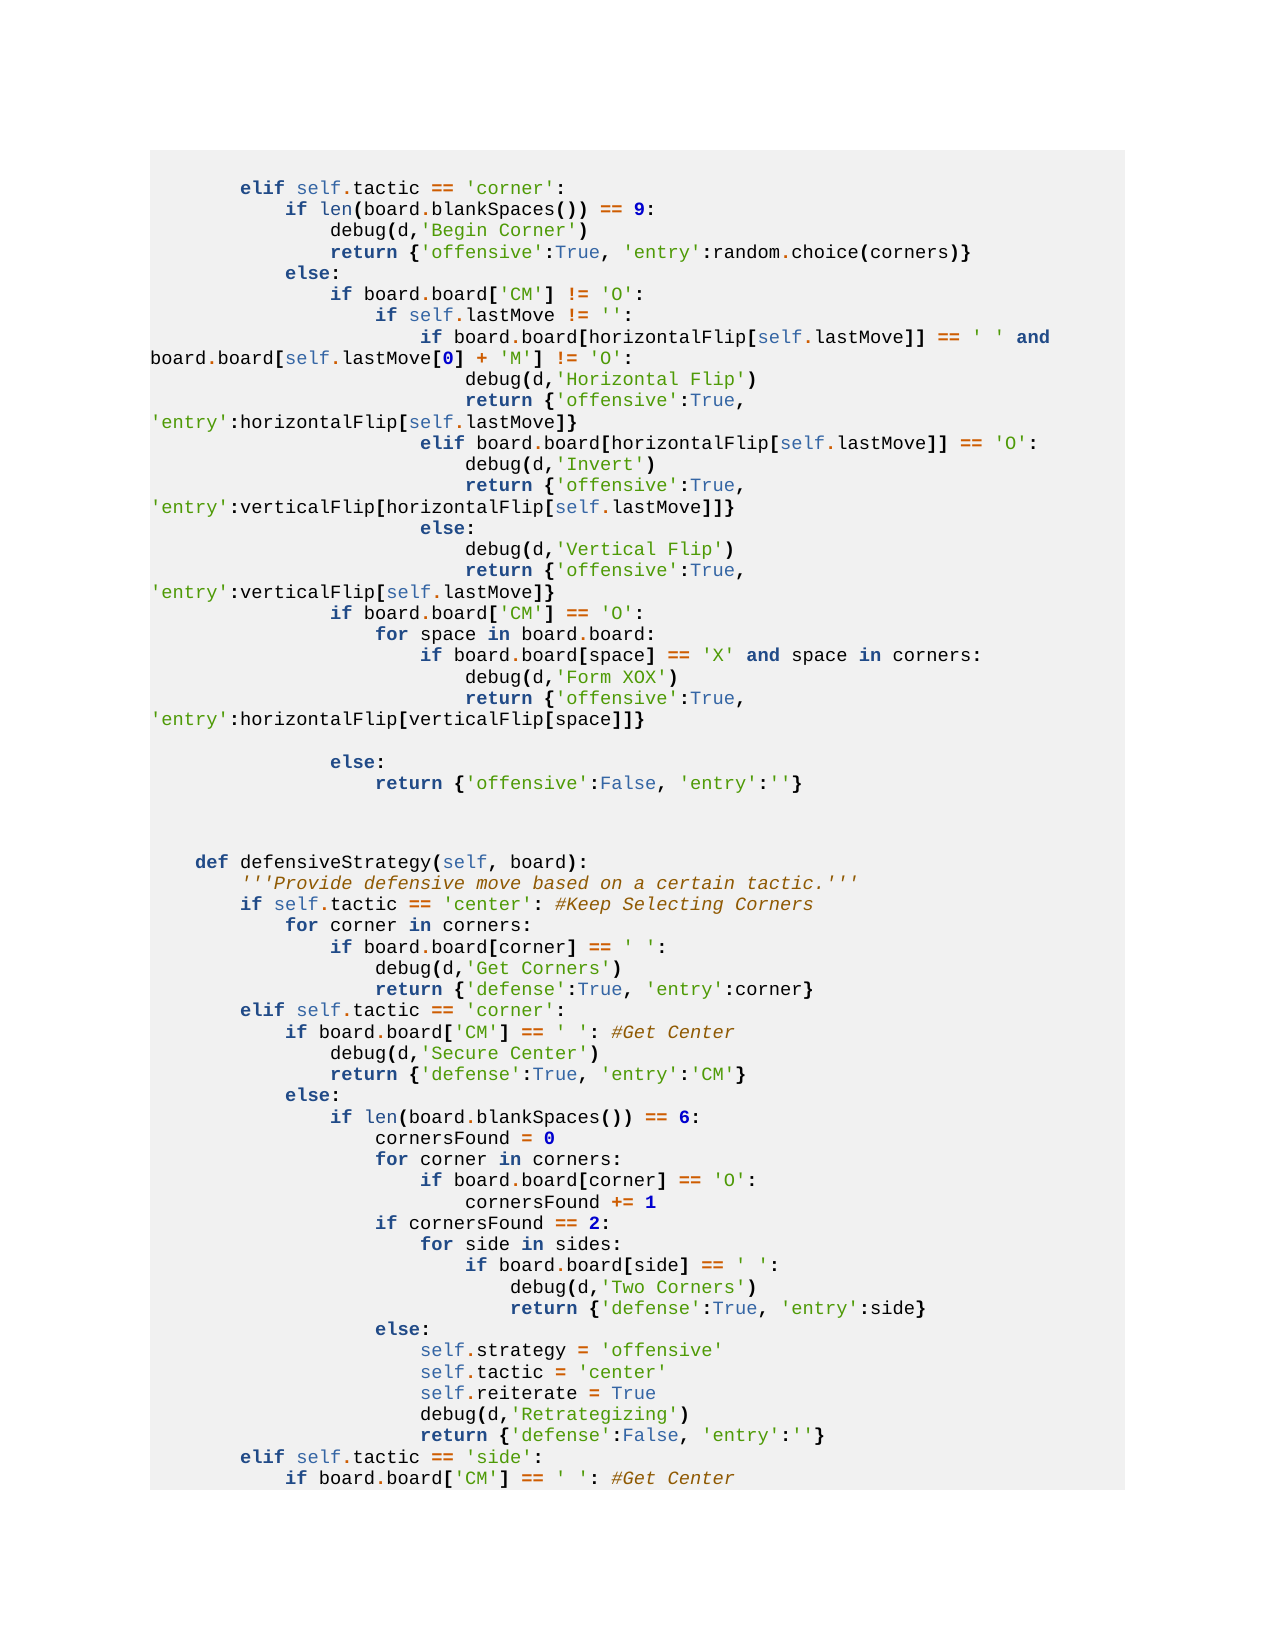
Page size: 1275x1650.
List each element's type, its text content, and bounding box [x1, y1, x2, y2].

text if board.board['CM'] == 'O': [150, 604, 1125, 625]
text return {'defense':False, 'entry':''} [150, 1426, 1125, 1447]
text debug(d,'Secure Center') [150, 1044, 1125, 1065]
text debug(d,'Vertical Flip') [150, 540, 1125, 561]
text return {'offensive':True, 'entry':random.choice(corners)} [150, 242, 1125, 264]
text if board.board[horizontalFlip[self.lastMove]] == ' ' and board.board[self.lastMove[0] + 'M'] != 'O': [150, 327, 1125, 370]
text return {'defense':True, 'entry':'CM'} [150, 1065, 1125, 1086]
text debug(d,'Begin Corner') [150, 221, 1125, 242]
text if board.board[corner] == ' ': [150, 937, 1125, 959]
text debug(d,'Horizontal Flip') [150, 370, 1125, 391]
text return {'offensive':True, 'entry':horizontalFlip[self.lastMove]} [150, 391, 1125, 434]
text return {'defense':True, 'entry':corner} [150, 980, 1125, 1001]
text if board.board[side] == ' ': [150, 1256, 1125, 1277]
text for corner in corners: [150, 1150, 1125, 1171]
text debug(d,'Invert') [150, 455, 1125, 476]
text elif self.tactic == 'corner': [150, 179, 1125, 200]
text self.reiterate = True [150, 1384, 1125, 1405]
text return {'offensive':True, 'entry':verticalFlip[self.lastMove]} [150, 561, 1125, 604]
text '''Provide defensive move based on a certain tactic.''' [150, 874, 1125, 895]
text debug(d,'Get Corners') [150, 959, 1125, 980]
text else: [150, 519, 1125, 540]
text if board.board[space] == 'X' and space in corners: [150, 646, 1125, 667]
text debug(d,'Form XOX') [150, 667, 1125, 689]
text if board.board['CM'] == ' ': #Get Center [150, 1022, 1125, 1044]
text else: [150, 1086, 1125, 1107]
text self.strategy = 'offensive' [150, 1341, 1125, 1362]
text return {'offensive':False, 'entry':''} [150, 774, 1125, 795]
text for corner in corners: [150, 916, 1125, 937]
text return {'defense':True, 'entry':side} [150, 1299, 1125, 1320]
text elif self.tactic == 'corner': [150, 1001, 1125, 1022]
text for space in board.board: [150, 625, 1125, 646]
text elif self.tactic == 'side': [150, 1447, 1125, 1469]
text def defensiveStrategy(self, board): [150, 852, 1125, 874]
text for side in sides: [150, 1235, 1125, 1256]
text return {'offensive':True, 'entry':verticalFlip[horizontalFlip[self.lastMove]]} [150, 476, 1125, 519]
text cornersFound = 0 [150, 1129, 1125, 1150]
text if cornersFound == 2: [150, 1214, 1125, 1235]
text if board.board['CM'] != 'O': [150, 285, 1125, 306]
text if self.tactic == 'center': #Keep Selecting Corners [150, 895, 1125, 916]
text if board.board[corner] == 'O': [150, 1171, 1125, 1192]
text if board.board['CM'] == ' ': #Get Center [150, 1469, 1125, 1490]
text return {'offensive':True, 'entry':horizontalFlip[verticalFlip[space]]} [150, 689, 1125, 731]
text if self.lastMove != '': [150, 306, 1125, 327]
text self.tactic = 'center' [150, 1362, 1125, 1384]
text else: [150, 1320, 1125, 1341]
text elif board.board[horizontalFlip[self.lastMove]] == 'O': [150, 434, 1125, 455]
text if len(board.blankSpaces()) == 9: [150, 200, 1125, 221]
text else: [150, 752, 1125, 774]
text debug(d,'Two Corners') [150, 1277, 1125, 1299]
text debug(d,'Retrategizing') [150, 1405, 1125, 1426]
text if len(board.blankSpaces()) == 6: [150, 1107, 1125, 1129]
text else: [150, 264, 1125, 285]
text cornersFound += 1 [150, 1192, 1125, 1214]
